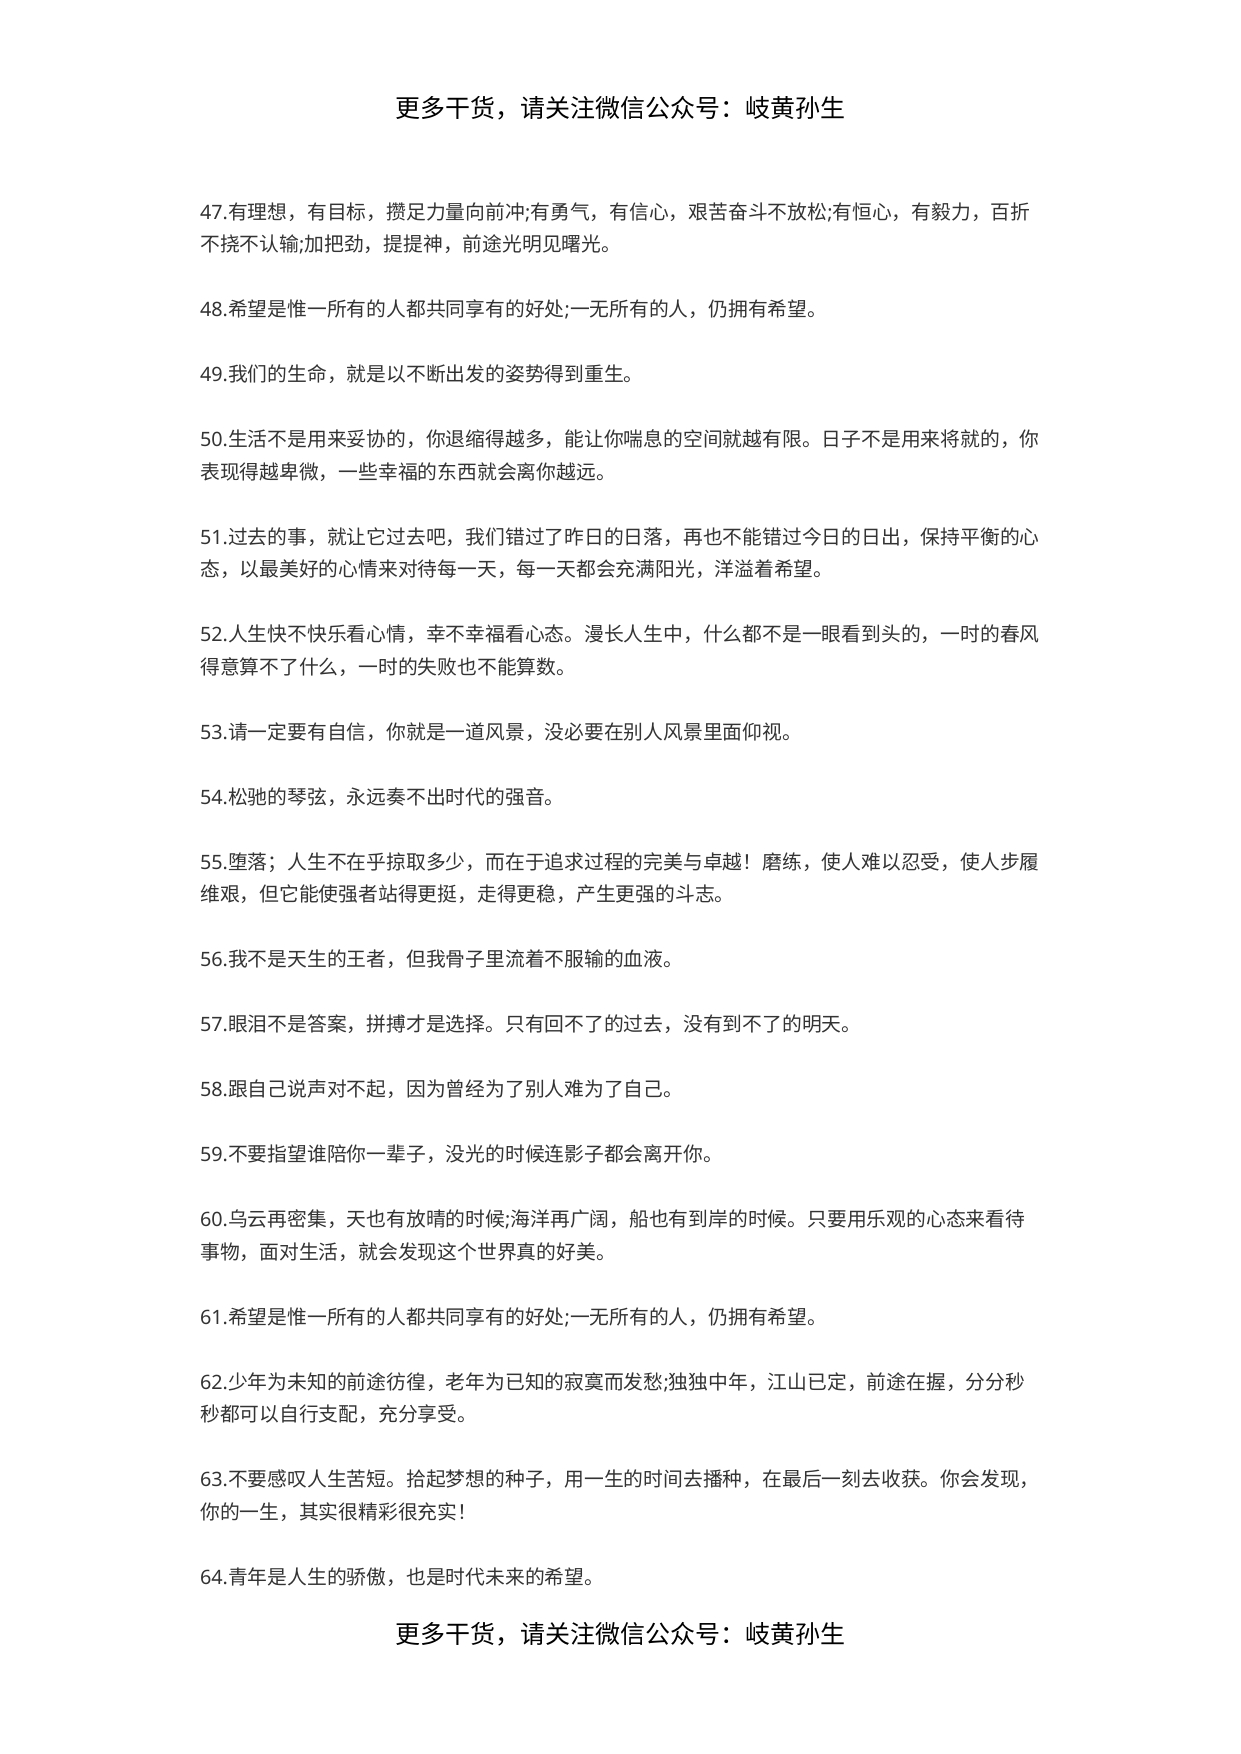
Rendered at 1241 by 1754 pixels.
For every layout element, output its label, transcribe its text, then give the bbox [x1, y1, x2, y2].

text 52.人生快不快乐看心情，幸不幸福看心态。漫长人生中，什么都不是一眼看到头的，一时的春风得意算不了什么，一时的失败也不能算数。 [200, 617, 1040, 682]
text 60.乌云再密集，天也有放晴的时候;海洋再广阔，船也有到岸的时候。只要用乐观的心态来看待事物，面对生活，就会发现这个世界真的好美。 [200, 1202, 1040, 1267]
text 62.少年为未知的前途彷徨，老年为已知的寂寞而发愁;独独中年，江山已定，前途在握，分分秒秒都可以自行支配，充分享受。 [200, 1364, 1040, 1429]
text 48.希望是惟一所有的人都共同享有的好处;一无所有的人，仍拥有希望。 [200, 292, 1040, 324]
text 64.青年是人生的骄傲，也是时代未来的希望。 [200, 1559, 1040, 1592]
text 47.有理想，有目标，攒足力量向前冲;有勇气，有信心，艰苦奋斗不放松;有恒心，有毅力，百折不挠不认输;加把劲，提提神，前途光明见曙光。 [200, 194, 1040, 259]
text 51.过去的事，就让它过去吧，我们错过了昨日的日落，再也不能错过今日的日出，保持平衡的心态，以最美好的心情来对待每一天，每一天都会充满阳光，洋溢着希望。 [200, 519, 1040, 584]
text 57.眼泪不是答案，拼搏才是选择。只有回不了的过去，没有到不了的明天。 [200, 1007, 1040, 1039]
text 56.我不是天生的王者，但我骨子里流着不服输的血液。 [200, 942, 1040, 974]
text 63.不要感叹人生苦短。拾起梦想的种子，用一生的时间去播种，在最后一刻去收获。你会发现，你的一生，其实很精彩很充实！ [200, 1462, 1040, 1527]
text 54.松驰的琴弦，永远奏不出时代的强音。 [200, 779, 1040, 812]
text 59.不要指望谁陪你一辈子，没光的时候连影子都会离开你。 [200, 1137, 1040, 1169]
text 49.我们的生命，就是以不断出发的姿势得到重生。 [200, 357, 1040, 389]
text 61.希望是惟一所有的人都共同享有的好处;一无所有的人，仍拥有希望。 [200, 1299, 1040, 1332]
text 53.请一定要有自信，你就是一道风景，没必要在别人风景里面仰视。 [200, 714, 1040, 747]
text 58.跟自己说声对不起，因为曾经为了别人难为了自己。 [200, 1072, 1040, 1104]
text 50.生活不是用来妥协的，你退缩得越多，能让你喘息的空间就越有限。日子不是用来将就的，你表现得越卑微，一些幸福的东西就会离你越远。 [200, 422, 1040, 487]
text 55.堕落；人生不在乎掠取多少，而在于追求过程的完美与卓越！磨练，使人难以忍受，使人步履维艰，但它能使强者站得更挺，走得更稳，产生更强的斗志。 [200, 844, 1040, 909]
